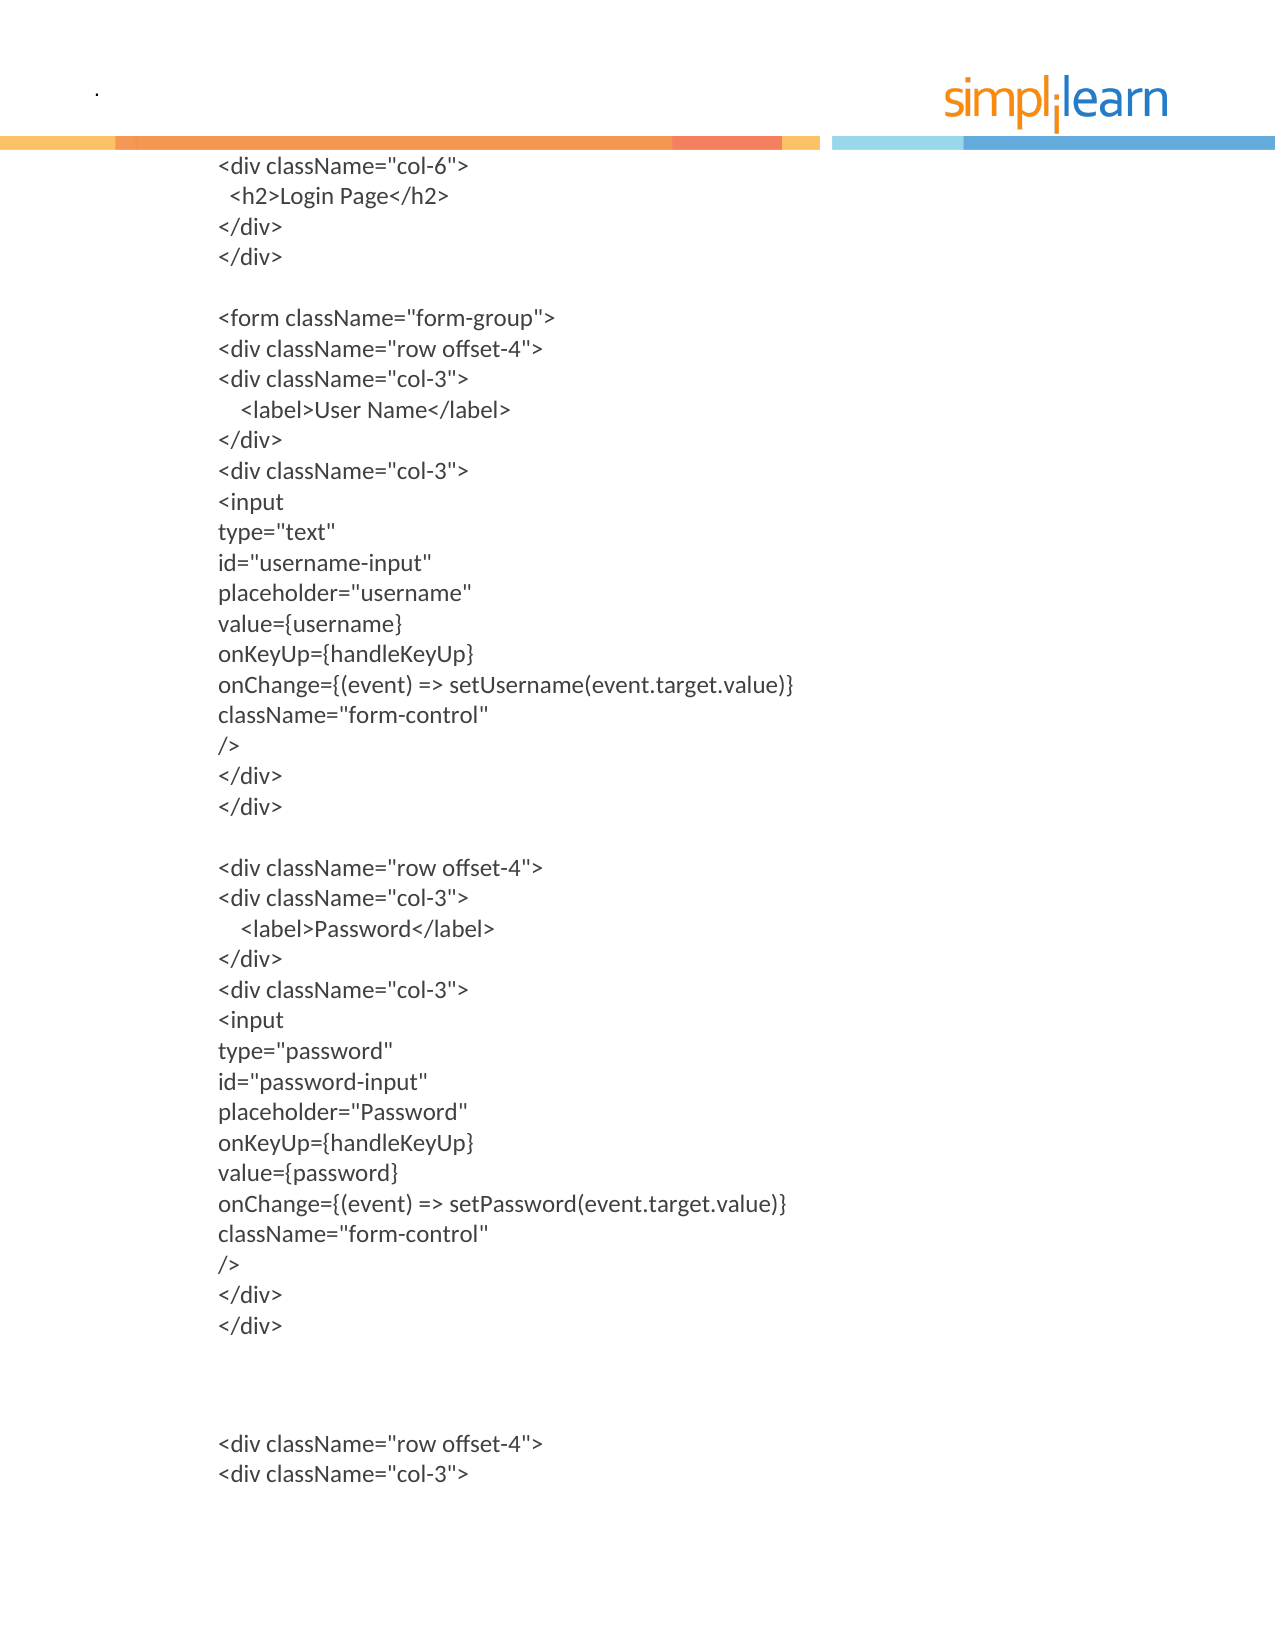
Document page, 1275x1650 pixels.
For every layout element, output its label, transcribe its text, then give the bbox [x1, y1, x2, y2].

text </div> [150, 1279, 1125, 1310]
text </div> [150, 943, 1125, 974]
text type="password" [150, 1035, 1125, 1066]
text </div> [150, 425, 1125, 455]
text <label>User Name</label> [150, 394, 1125, 425]
text <label>Password</label> [150, 913, 1125, 943]
text placeholder="username" [150, 577, 1125, 608]
text className="form-control" [150, 1218, 1125, 1249]
text <div className="row offset-4"> [150, 852, 1125, 882]
text value={password} [150, 1157, 1125, 1188]
text <div className="col-3"> [150, 1458, 1125, 1489]
text /> [150, 730, 1125, 760]
text <div className="row offset-4"> [150, 1428, 1125, 1458]
text onKeyUp={handleKeyUp} [150, 638, 1125, 669]
text onChange={(event) => setUsername(event.target.value)} [150, 669, 1125, 699]
text type="text" [150, 516, 1125, 547]
text className="form-control" [150, 699, 1125, 730]
text <div className="col-3"> [150, 974, 1125, 1004]
text onChange={(event) => setPassword(event.target.value)} [150, 1188, 1125, 1218]
text value={username} [150, 608, 1125, 638]
text </div> [150, 242, 1125, 272]
text <input [150, 1004, 1125, 1035]
text placeholder="Password" [150, 1096, 1125, 1127]
text onKeyUp={handleKeyUp} [150, 1127, 1125, 1157]
text <div className="col-3"> [150, 455, 1125, 486]
text </div> [150, 760, 1125, 791]
text </div> [150, 791, 1125, 821]
text <form className="form-group"> [150, 303, 1125, 333]
text </div> [150, 1310, 1125, 1340]
text <div className="col-3"> [150, 364, 1125, 394]
text id="password-input" [150, 1066, 1125, 1096]
text <div className="row offset-4"> [150, 333, 1125, 364]
text /> [150, 1249, 1125, 1279]
text <div className="col-6"> [150, 150, 1125, 181]
picture [0, 75, 1275, 150]
text <div className="col-3"> [150, 882, 1125, 913]
text <input [150, 486, 1125, 516]
text id="username-input" [150, 547, 1125, 577]
text </div> [150, 211, 1125, 242]
text <h2>Login Page</h2> [150, 181, 1125, 211]
